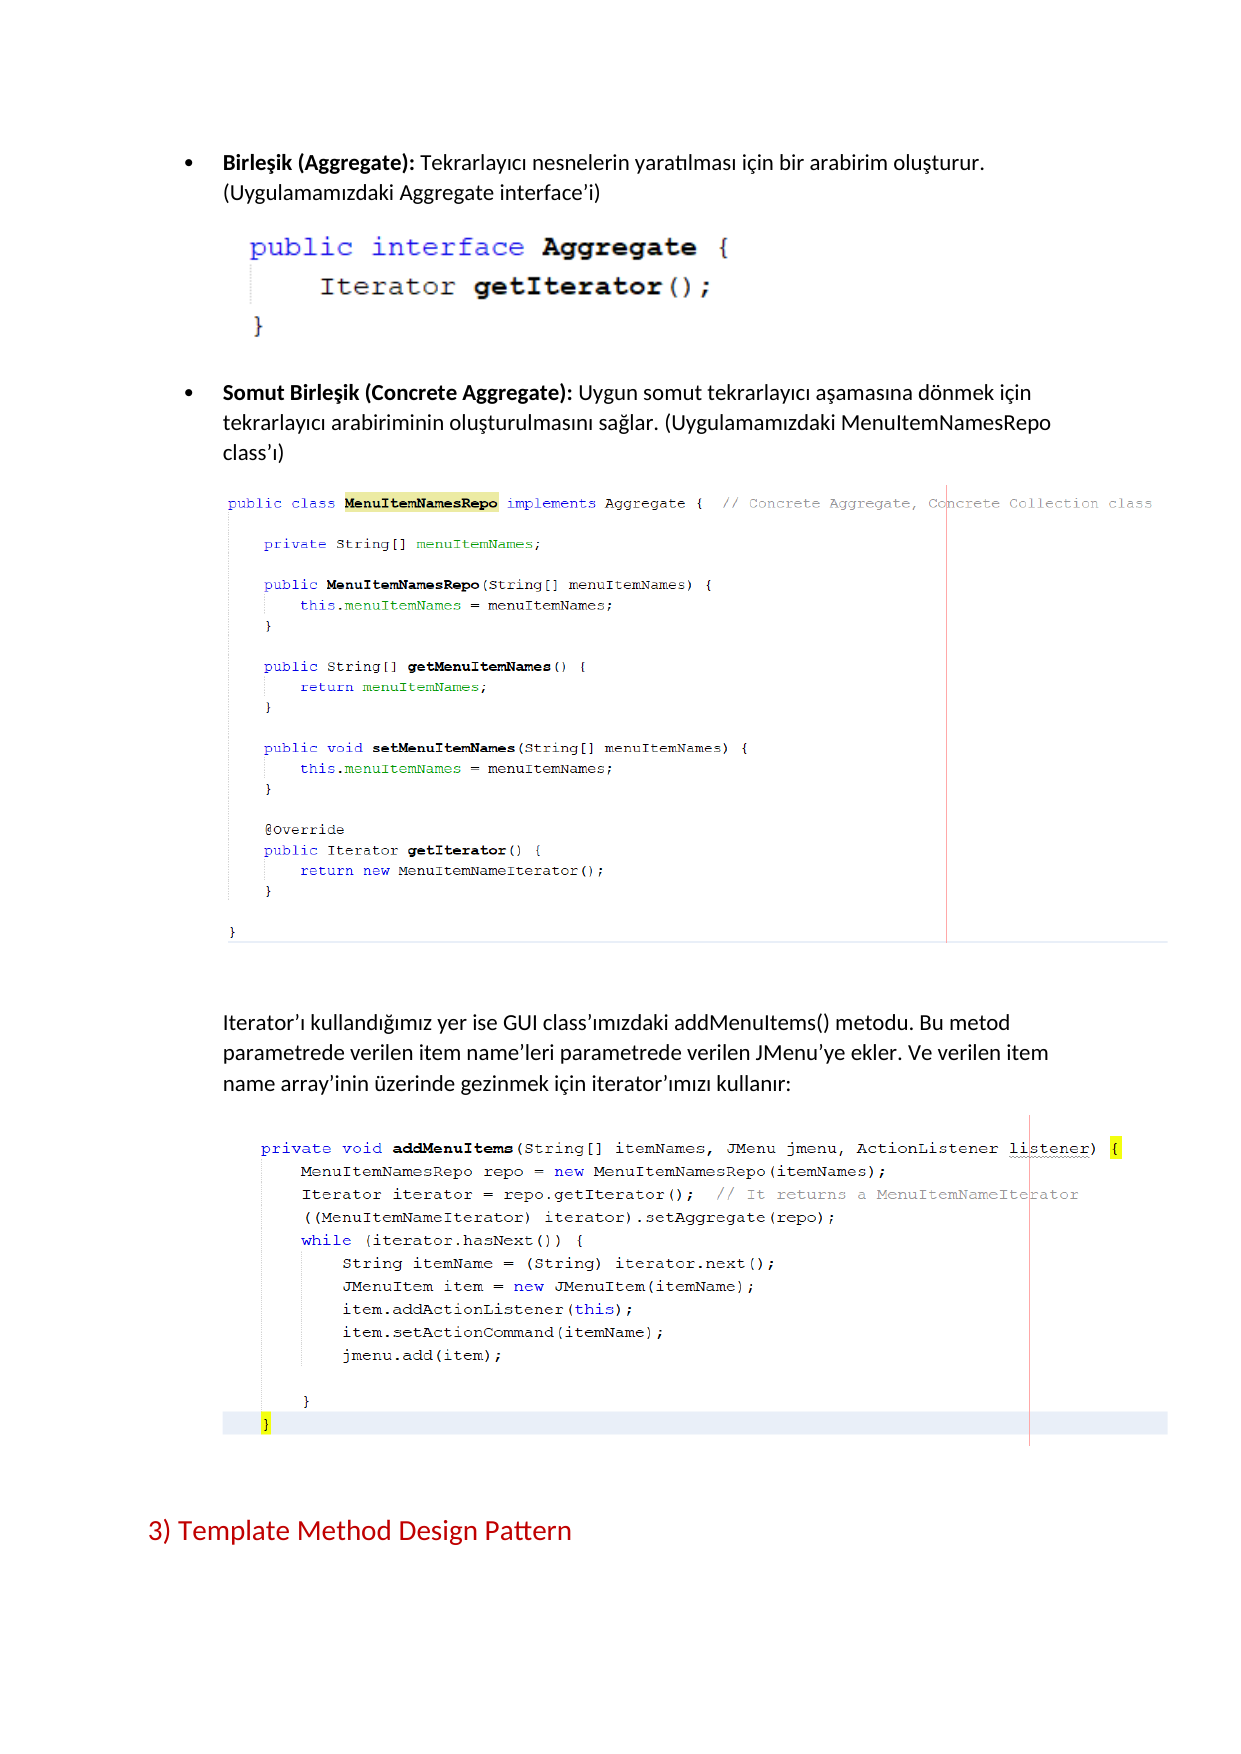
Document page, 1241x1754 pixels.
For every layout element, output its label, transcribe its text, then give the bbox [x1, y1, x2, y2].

list Somut Birleşik (Concrete Aggregate): Uygun somut tekrarlayıcı aşamasına dönmek için tekrarlayıcı arabiriminin oluşturulmasını sağlar. (Uygulamamızdaki MenuItemNamesRepo class’ı) [185, 378, 1093, 466]
picture [222, 1115, 1168, 1446]
picture [222, 485, 1168, 943]
list Birleşik (Aggregate): Tekrarlayıcı nesnelerin yaratılması için bir arabirim oluşturur. (Uygulamamızdaki Aggregate interface’i) [185, 148, 1093, 206]
picture [222, 224, 787, 359]
text Iterator’ı kullandığımız yer ise GUI class’ımızdaki addMenuItems() metodu. Bu metod parametrede verilen item name’leri parametrede verilen JMenu’ye ekler. Ve verilen item name array’inin üzerinde gezinmek için iterator’ımızı kullanır: [223, 1008, 1093, 1097]
text 3) Template Method Design Pattern [148, 1512, 1093, 1547]
